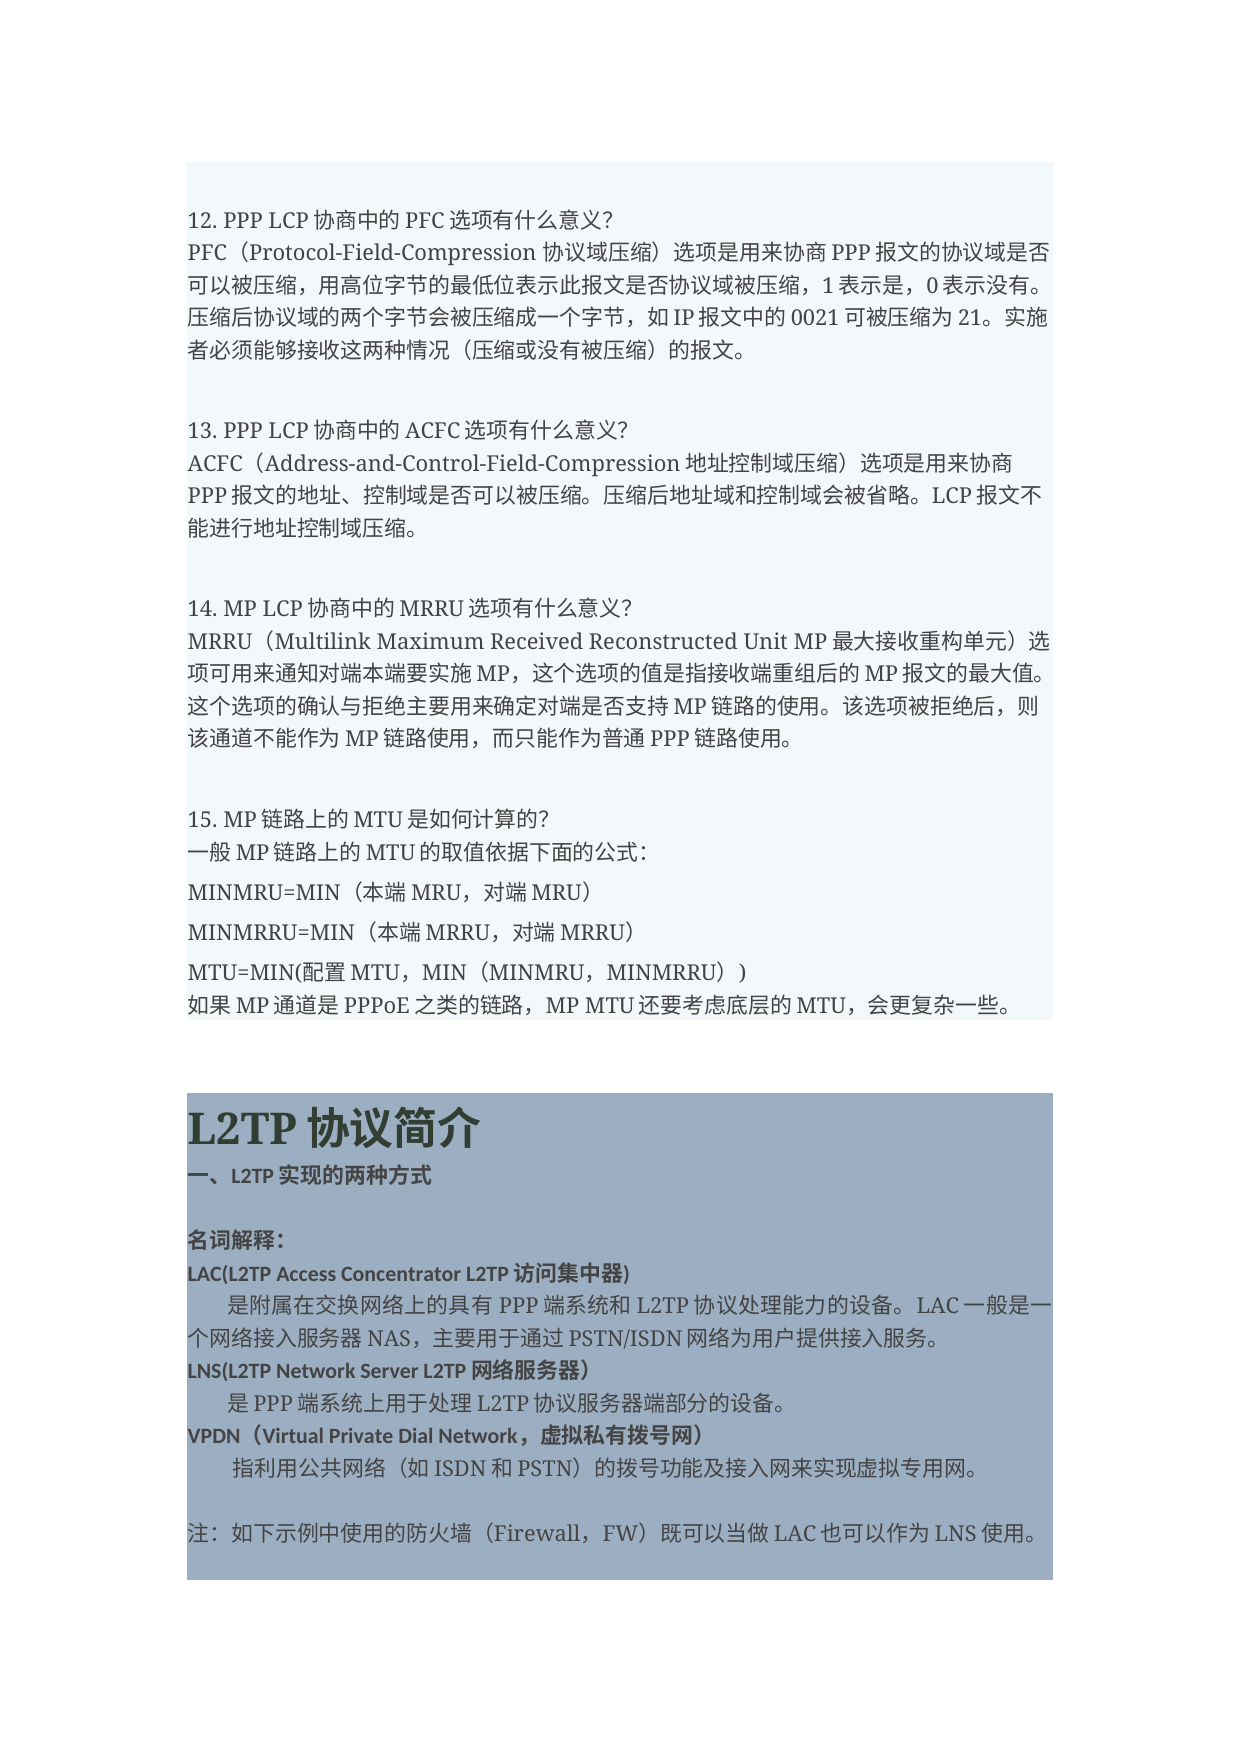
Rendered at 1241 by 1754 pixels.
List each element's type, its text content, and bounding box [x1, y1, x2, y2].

text 13. PPP LCP协商中的ACFC选项有什么意义？ ACFC（Address-and-Control-Field-Compression地址控制域压缩）选项是用来协商PPP报文的地址、控制域是否可以被压缩。压缩后地址域和控制域会被省略。LCP报文不能进行地址控制域压缩。 [187, 413, 1053, 543]
text VPDN（Virtual Private Dial Network，虚拟私有拨号网） [187, 1418, 1053, 1450]
text MINMRRU=MIN（本端MRRU，对端MRRU） [187, 915, 1053, 947]
text 15. MP链路上的MTU是如何计算的？ 一般MP链路上的MTU的取值依据下面的公式： [187, 802, 1053, 867]
text 12. PPP LCP协商中的PFC选项有什么意义？ PFC（Protocol-Field-Compression 协议域压缩）选项是用来协商PPP报文的协议域是否可以被压缩，用高位字节的最低位表示此报文是否协议域被压缩，1表示是，0表示没有。压缩后协议域的两个字节会被压缩成一个字节，如IP报文中的0021可被压缩为21。实施者必须能够接收这两种情况（压缩或没有被压缩）的报文。 [187, 202, 1053, 365]
text 名词解释： [187, 1223, 1053, 1255]
text 是PPP端系统上用于处理L2TP协议服务器端部分的设备。 [187, 1385, 1053, 1418]
text MTU=MIN(配置MTU，MIN（MINMRU，MINMRRU）) 如果MP通道是PPPoE之类的链路，MP MTU还要考虑底层的MTU，会更复杂一些。 [187, 955, 1053, 1020]
text LNS(L2TP Network Server L2TP网络服务器） [187, 1353, 1053, 1385]
text LAC(L2TP Access Concentrator L2TP访问集中器) [187, 1255, 1053, 1288]
text 是附属在交换网络上的具有PPP端系统和L2TP协议处理能力的设备。LAC一般是一个网络接入服务器NAS，主要用于通过PSTN/ISDN网络为用户提供接入服务。 [187, 1288, 1053, 1353]
subtitle 一、L2TP实现的两种方式 [187, 1158, 1053, 1190]
text 注：如下示例中使用的防火墙（Firewall，FW）既可以当做LAC也可以作为LNS使用。 [187, 1515, 1053, 1548]
text MINMRU=MIN（本端MRU，对端MRU） [187, 874, 1053, 907]
text 指利用公共网络（如ISDN和PSTN）的拨号功能及接入网来实现虚拟专用网。 [187, 1450, 1053, 1483]
subtitle L2TP协议简介 [187, 1093, 1053, 1158]
text 14. MP LCP协商中的MRRU选项有什么意义？ MRRU（Multilink Maximum Received Reconstructed Unit MP最大接收重构单元）选项可用来通知对端本端要实施MP，这个选项的值是指接收端重组后的MP报文的最大值。这个选项的确认与拒绝主要用来确定对端是否支持MP链路的使用。该选项被拒绝后，则该通道不能作为MP链路使用，而只能作为普通PPP链路使用。 [187, 591, 1053, 753]
